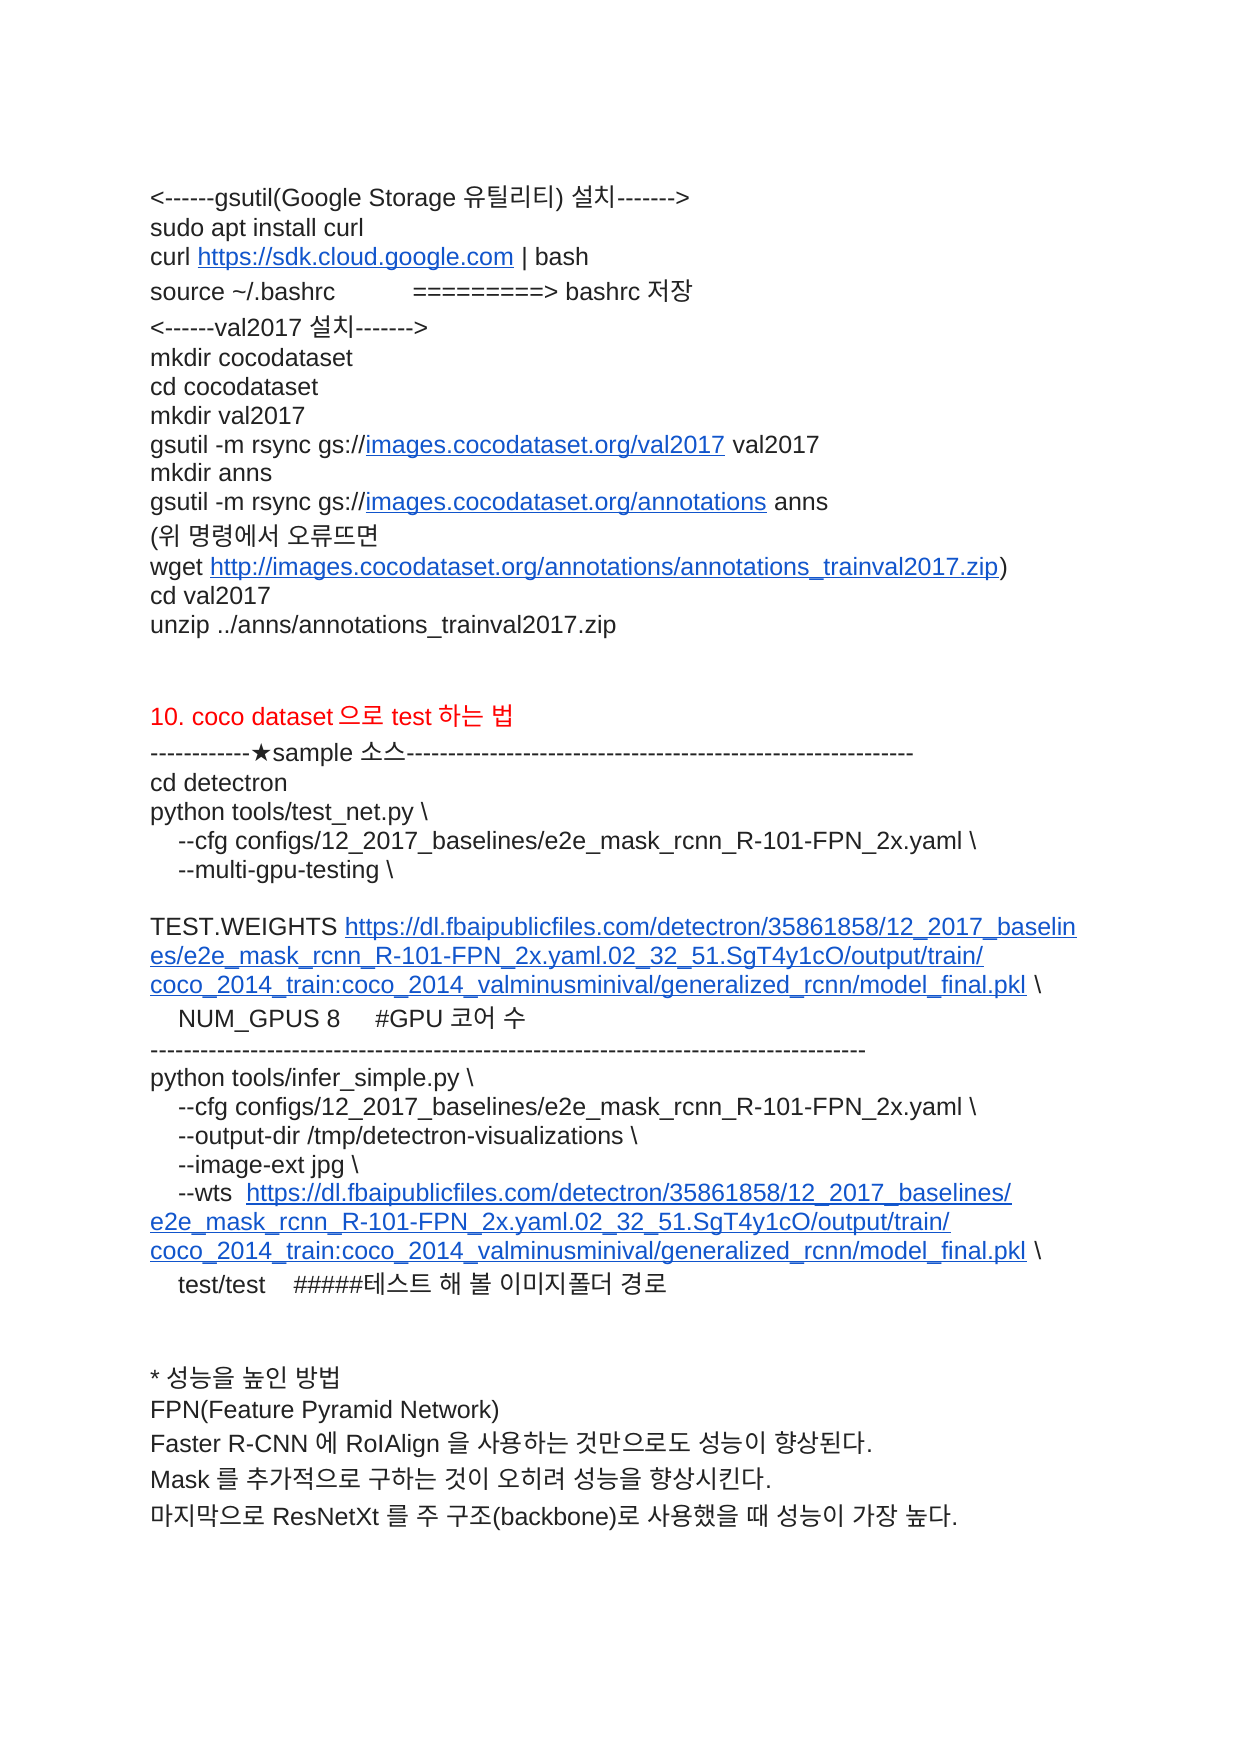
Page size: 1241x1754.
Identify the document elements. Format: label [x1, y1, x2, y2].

text [150, 177, 1090, 1532]
